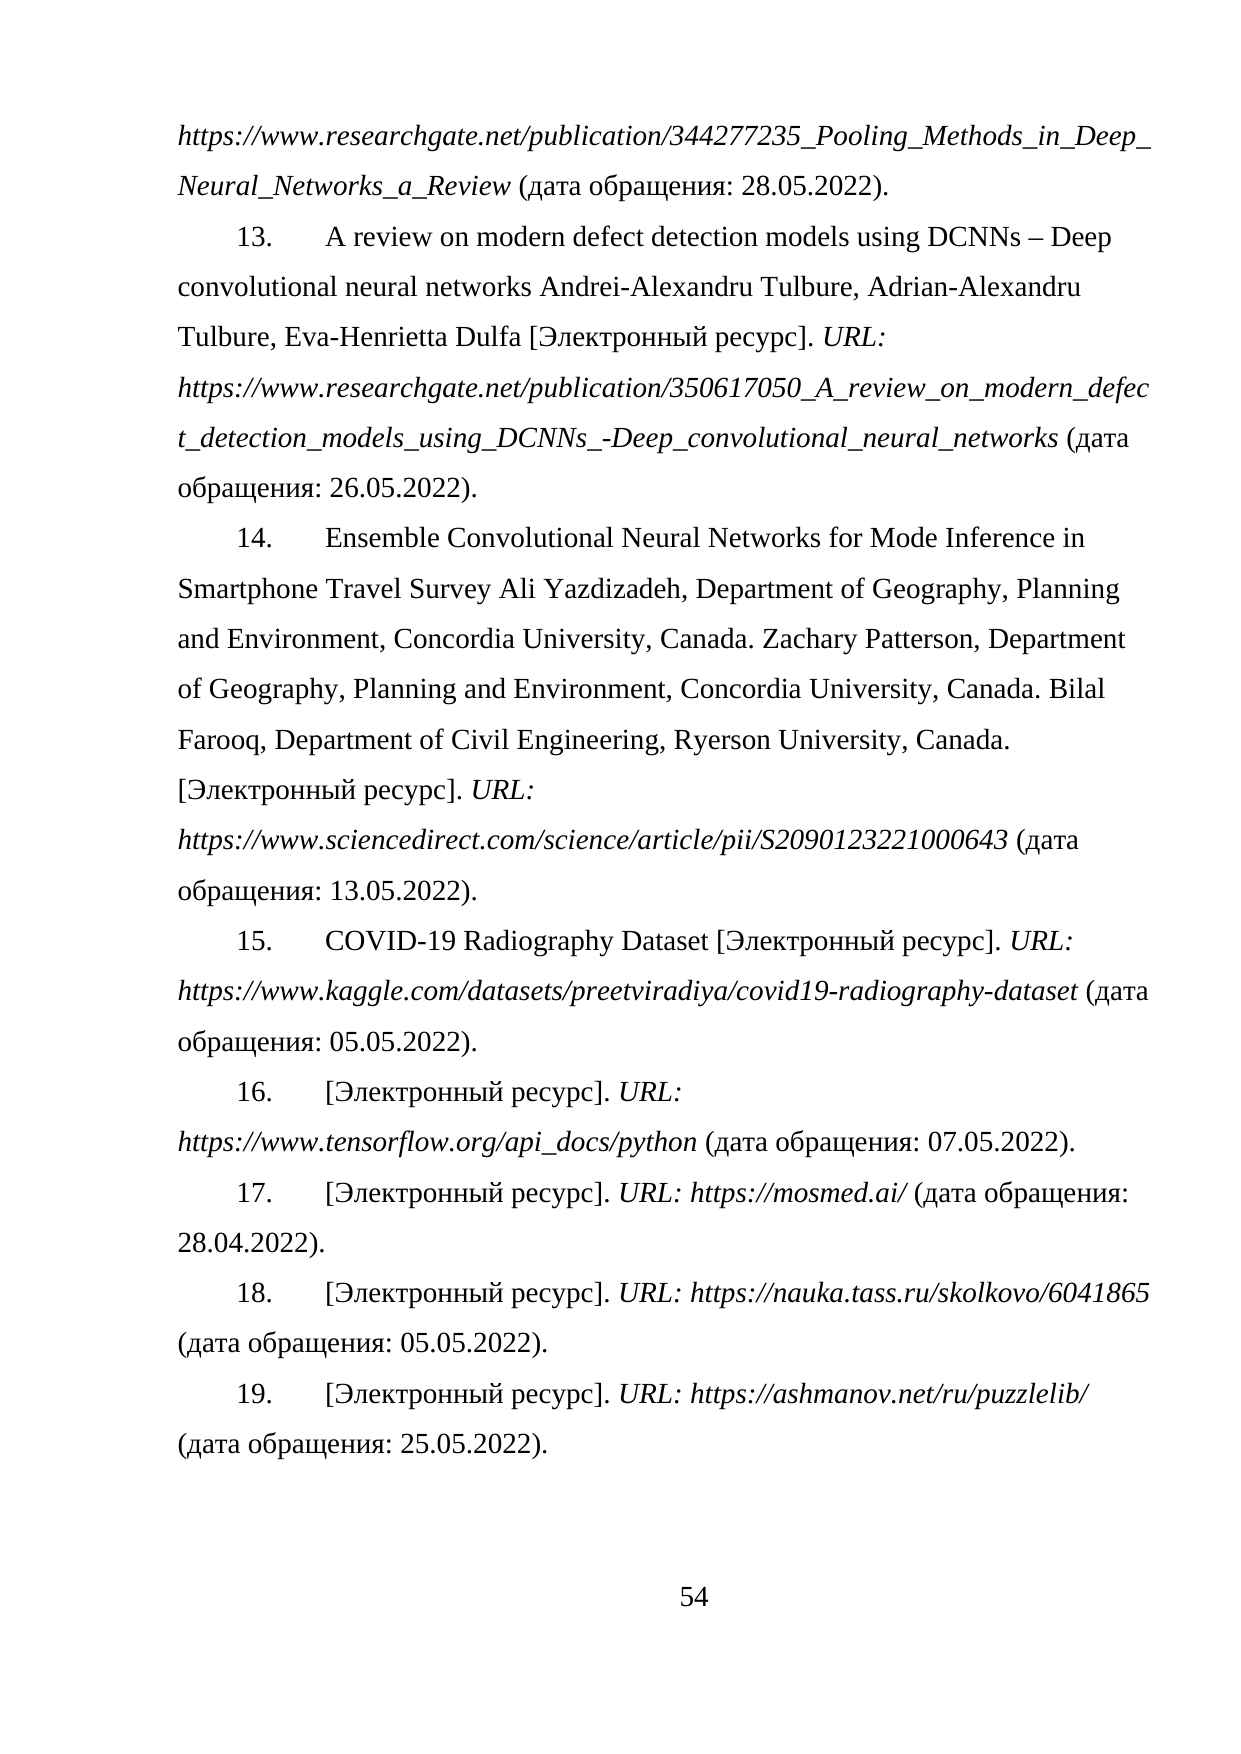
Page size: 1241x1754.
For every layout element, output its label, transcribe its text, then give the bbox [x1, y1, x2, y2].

list Ensemble Convolutional Neural Networks for Mode Inference in Smartphone Travel Survey Ali Yazdizadeh, Department of Geography, Planning and Environment, Concordia University, Canada. Zachary Patterson, Department of Geography, Planning and Environment, Concordia University, Canada. Bilal Farooq, Department of Civil Engineering, Ryerson University, Canada. [Электронный ресурс]. URL: https://www.sciencedirect.com/science/article/pii/S2090123221000643 (дата обращения: 13.05.2022). [177, 521, 1152, 906]
list [Электронный ресурс]. URL: https://ashmanov.net/ru/puzzlelib/ (дата обращения: 25.05.2022). [177, 1376, 1152, 1460]
list [Электронный ресурс]. URL: https://nauka.tass.ru/skolkovo/6041865 (дата обращения: 05.05.2022). [177, 1275, 1152, 1359]
list COVID-19 Radiography Dataset [Электронный ресурс]. URL: https://www.kaggle.com/datasets/preetviradiya/covid19-radiography-dataset (дата обращения: 05.05.2022). [177, 923, 1152, 1057]
list [Электронный ресурс]. URL: https://www.tensorflow.org/api_docs/python (дата обращения: 07.05.2022). [177, 1074, 1152, 1158]
list A review on modern defect detection models using DCNNs – Deep convolutional neural networks Andrei-Alexandru Tulbure, Adrian-Alexandru Tulbure, Eva-Henrietta Dulfa [Электронный ресурс]. URL: https://www.researchgate.net/publication/350617050_A_review_on_modern_defect_detection_models_using_DCNNs_-Deep_convolutional_neural_networks (дата обращения: 26.05.2022). [177, 219, 1152, 504]
list [Электронный ресурс]. URL: https://mosmed.ai/ (дата обращения: 28.04.2022). [177, 1175, 1152, 1258]
